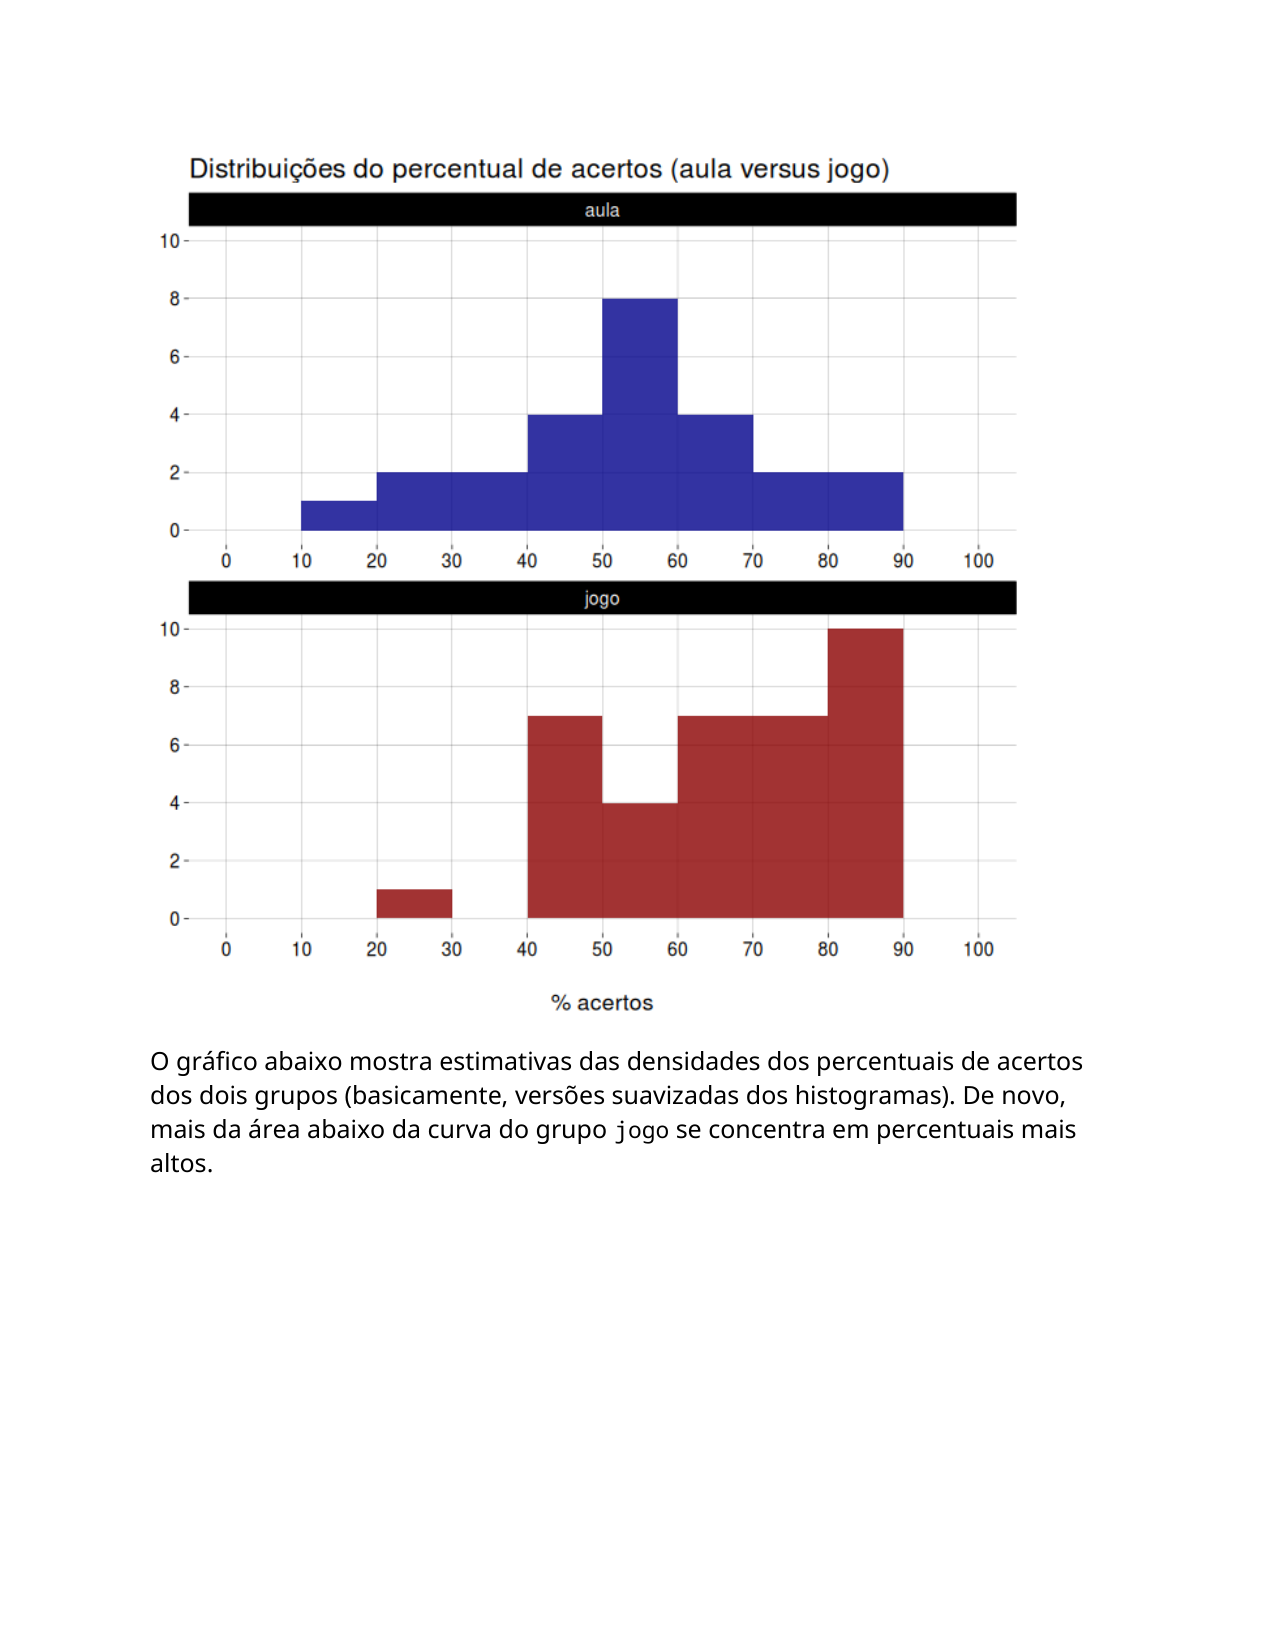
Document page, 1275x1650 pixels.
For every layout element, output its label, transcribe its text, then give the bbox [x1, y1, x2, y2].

text O gráfico abaixo mostra estimativas das densidades dos percentuais de acertos dos dois grupos (basicamente, versões suavizadas dos histogramas). De novo, mais da área abaixo da curva do grupo jogo se concentra em percentuais mais altos. [150, 1044, 1125, 1180]
picture [150, 150, 1025, 1025]
